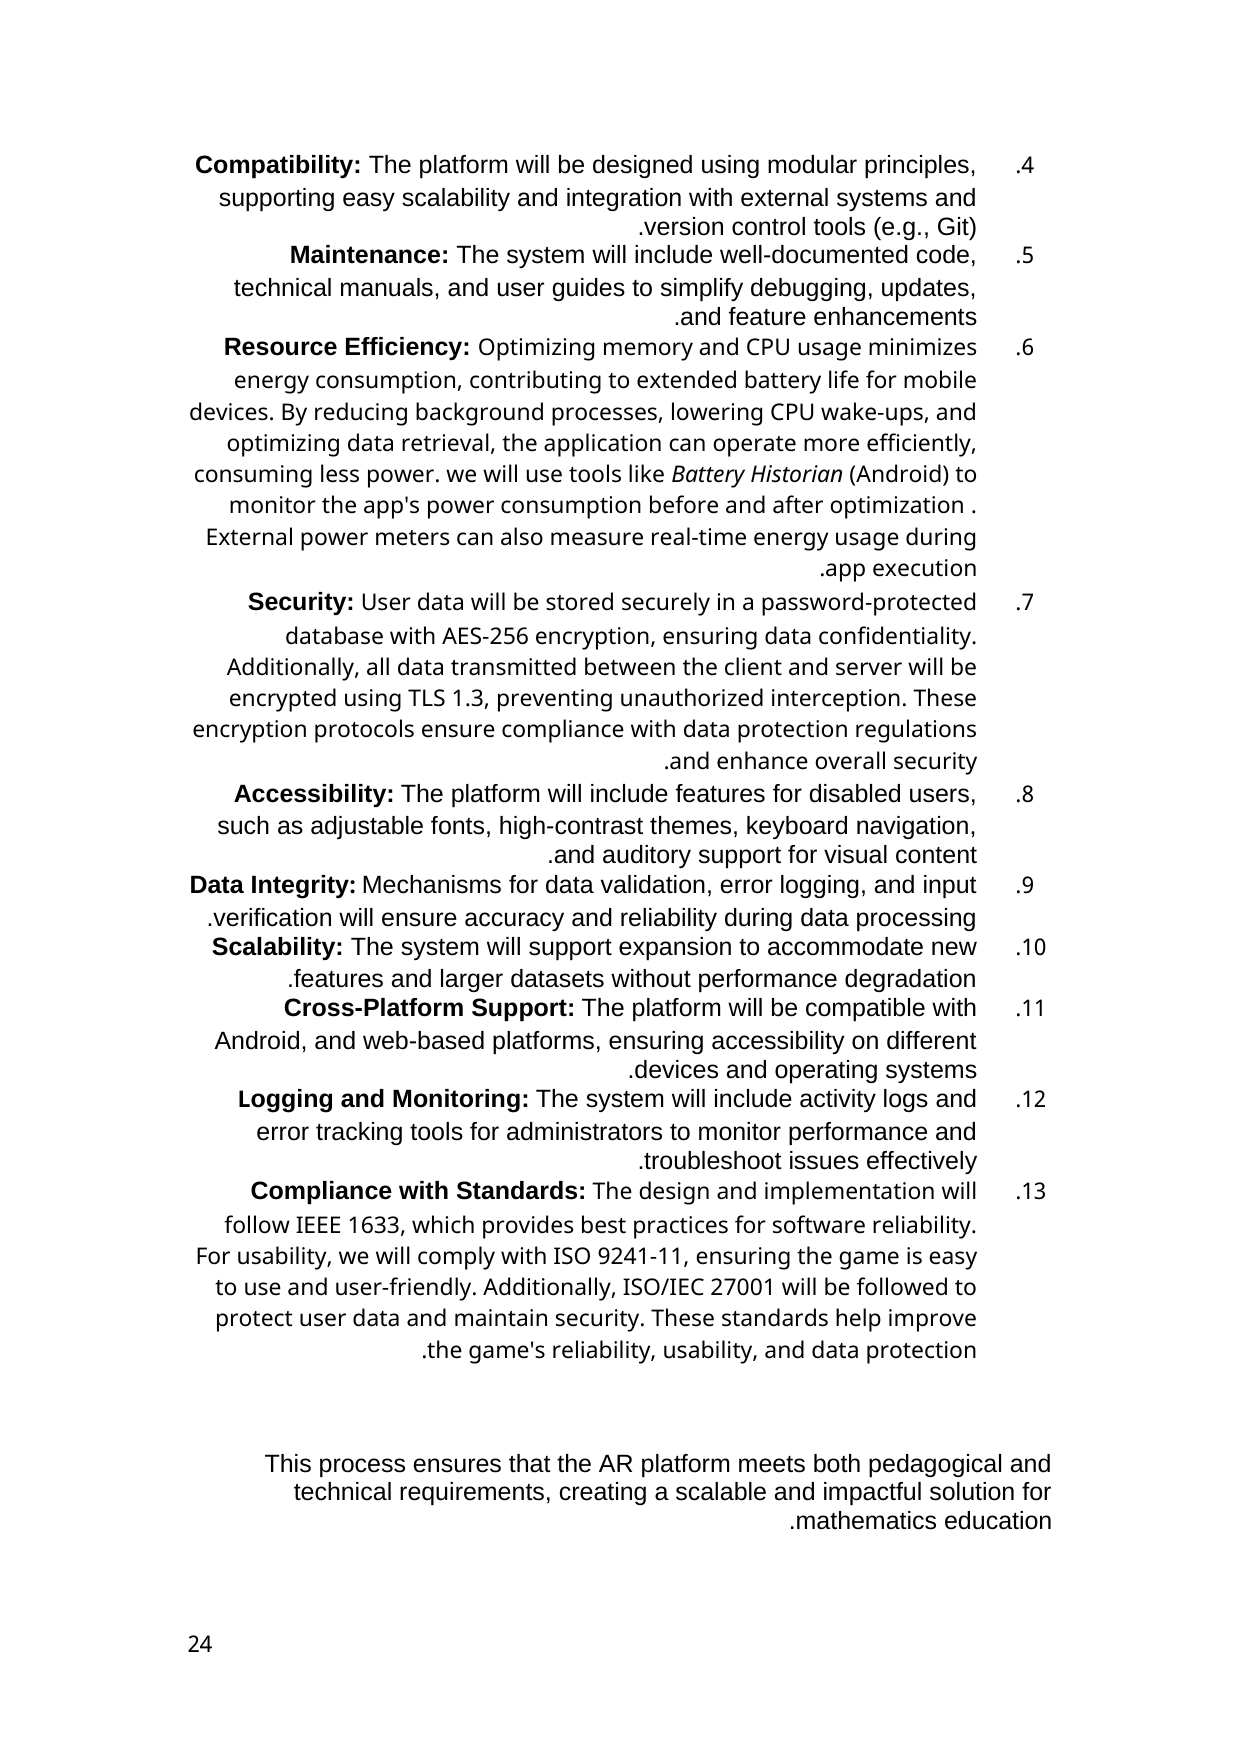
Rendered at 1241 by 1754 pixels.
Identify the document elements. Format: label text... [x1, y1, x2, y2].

list Compatibility: The platform will be designed using modular principles, supporting easy scalability and integration with external systems and version control tools (e.g., Git). [187, 150, 1015, 240]
list Cross-Platform Support: The platform will be compatible with Android, and web-based platforms, ensuring accessibility on different devices and operating systems. [187, 993, 1015, 1083]
list Compliance with Standards: The design and implementation will follow IEEE 1633, which provides best practices for software reliability. For usability, we will comply with ISO 9241-11, ensuring the game is easy to use and user-friendly. Additionally, ISO/IEC 27001 will be followed to protect user data and maintain security. These standards help improve the game's reliability, usability, and data protection. [187, 1175, 1015, 1367]
list Accessibility: The platform will include features for disabled users, such as adjustable fonts, high-contrast themes, keyboard navigation, and auditory support for visual content. [187, 778, 1015, 869]
list Maintenance: The system will include well-documented code, technical manuals, and user guides to simplify debugging, updates, and feature enhancements. [187, 240, 1015, 331]
list Scalability: The system will support expansion to accommodate new features and larger datasets without performance degradation. [187, 931, 1015, 993]
list Security: User data will be stored securely in a password-protected database with AES-256 encryption, ensuring data confidentiality. Additionally, all data transmitted between the client and server will be encrypted using TLS 1.3, preventing unauthorized interception. These encryption protocols ensure compliance with data protection regulations and enhance overall security. [187, 586, 1015, 778]
text This process ensures that the AR platform meets both pedagogical and technical requirements, creating a scalable and impactful solution for mathematics education. [187, 1449, 1053, 1535]
list Logging and Monitoring: The system will include activity logs and error tracking tools for administrators to monitor performance and troubleshoot issues effectively. [187, 1083, 1015, 1175]
list Resource Efficiency: Optimizing memory and CPU usage minimizes energy consumption, contributing to extended battery life for mobile devices. By reducing background processes, lowering CPU wake-ups, and optimizing data retrieval, the application can operate more efficiently, consuming less power. we will use tools like Battery Historian (Android) to monitor the app's power consumption before and after optimization . External power meters can also measure real-time energy usage during app execution. [187, 331, 1015, 586]
list Data Integrity: Mechanisms for data validation, error logging, and input verification will ensure accuracy and reliability during data processing. [187, 869, 1015, 931]
